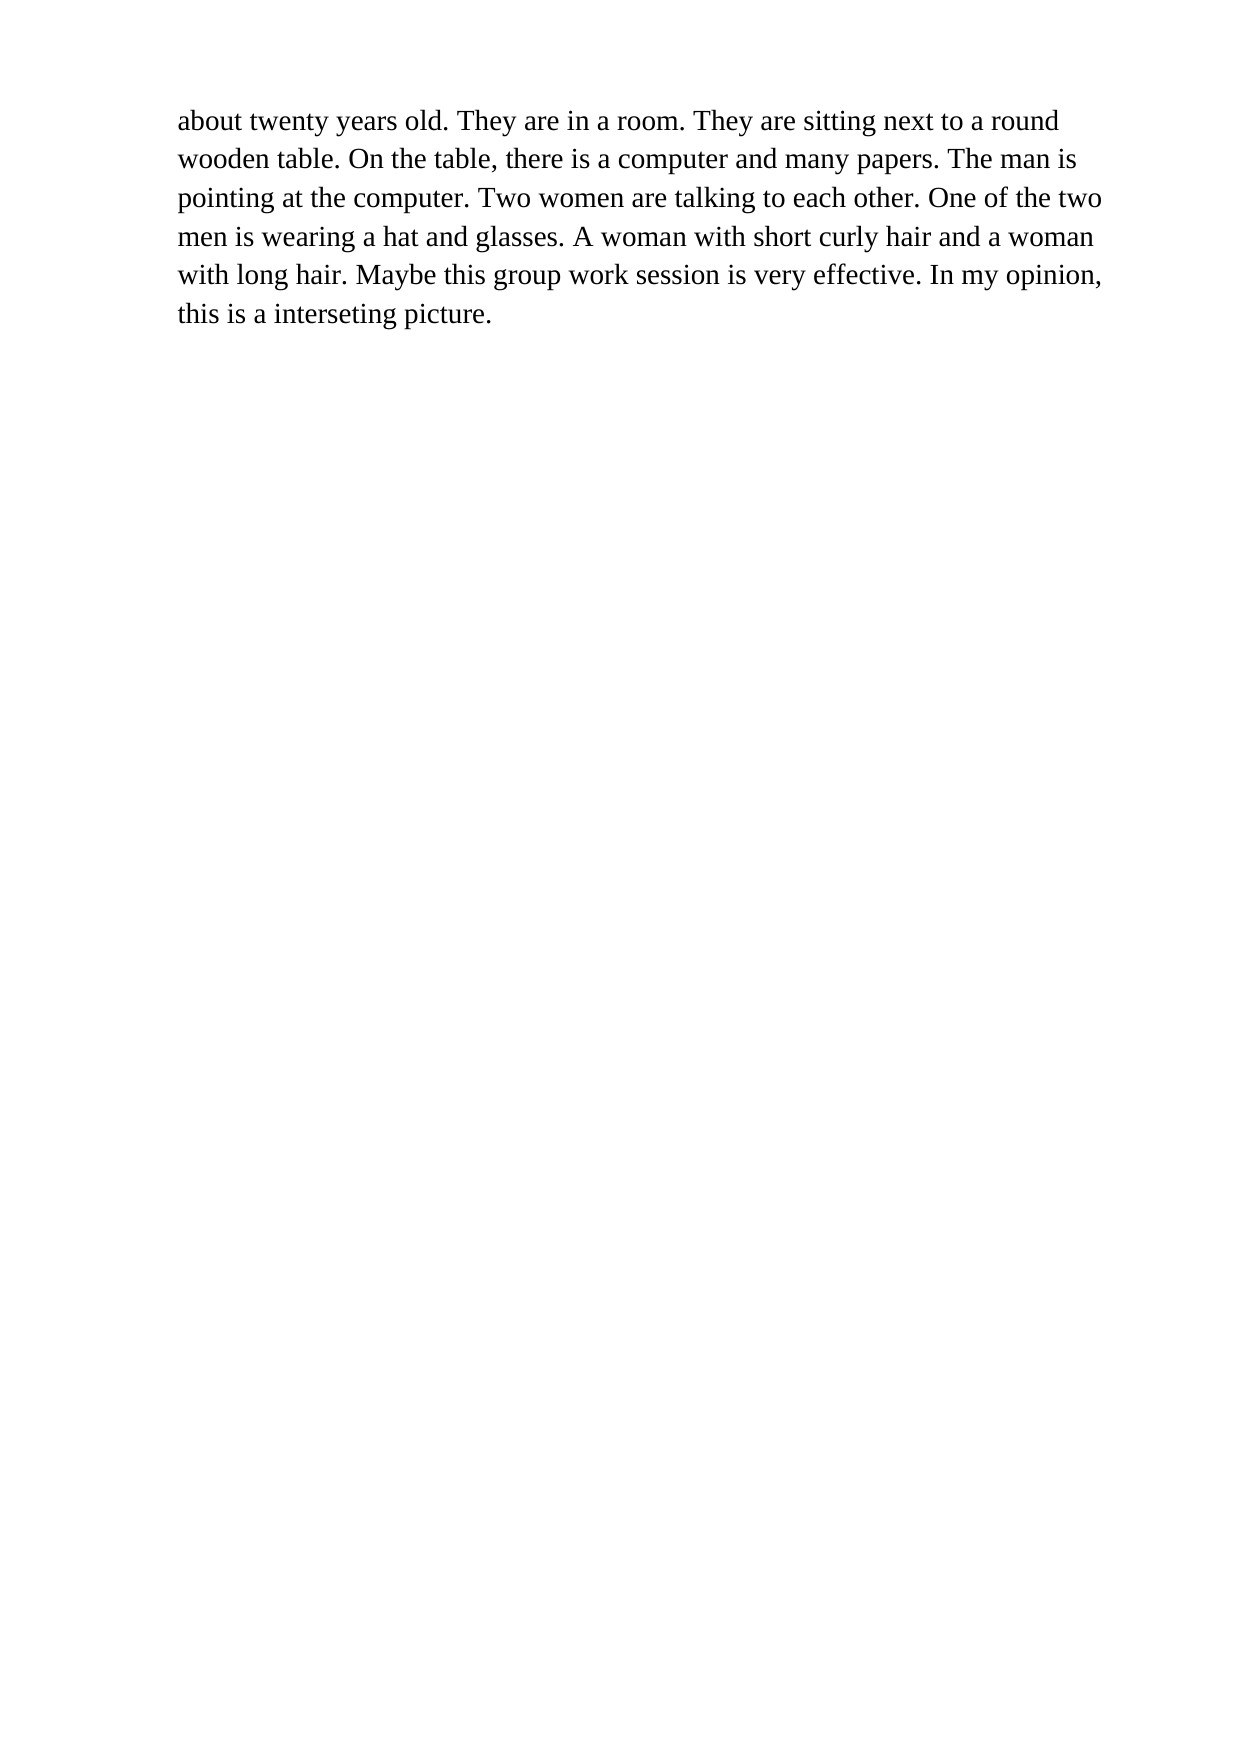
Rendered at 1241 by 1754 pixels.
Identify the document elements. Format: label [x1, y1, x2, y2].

text [177, 103, 1152, 329]
